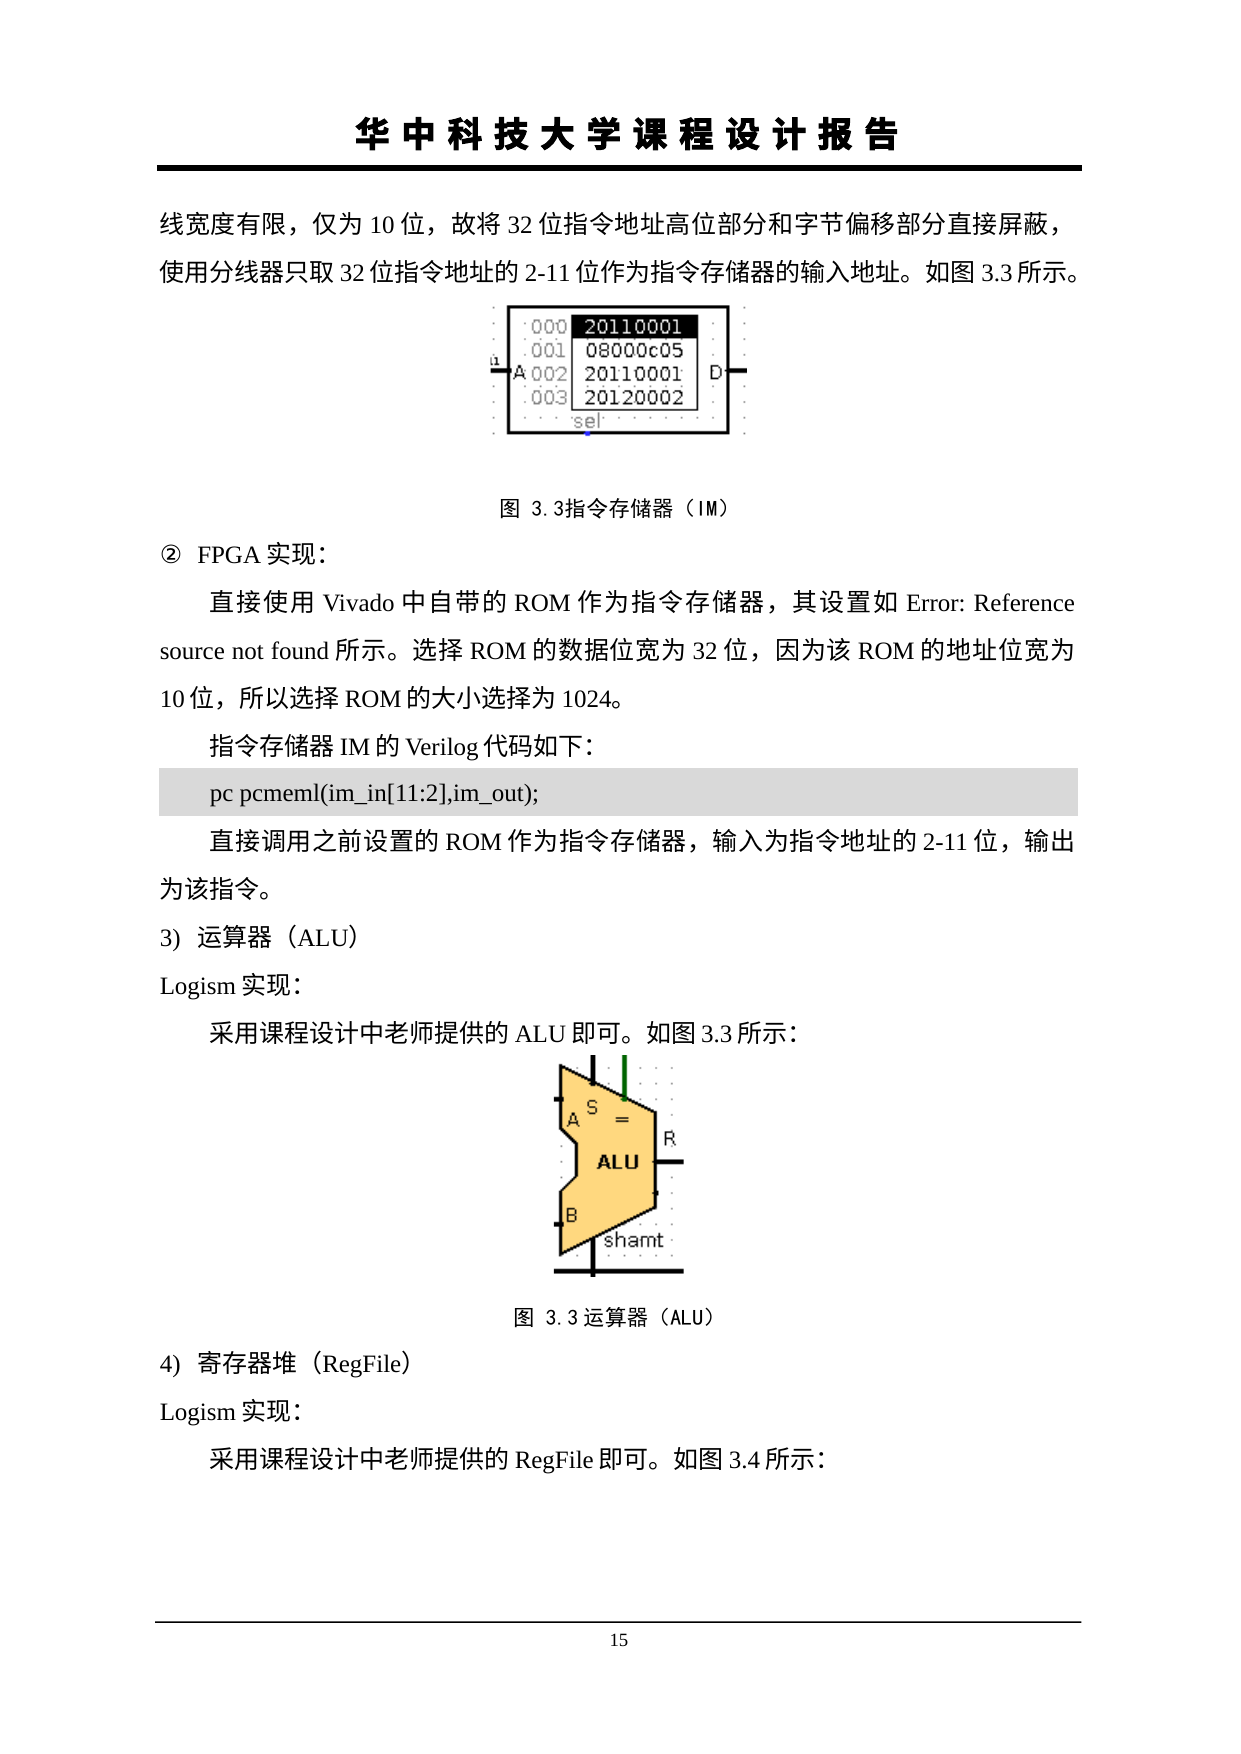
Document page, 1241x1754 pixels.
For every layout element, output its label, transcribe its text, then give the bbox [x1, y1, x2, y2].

picture [553, 1055, 684, 1277]
text Logism实现： [159, 1386, 1078, 1434]
text 指令存储器IM的Verilog代码如下： [159, 721, 1075, 768]
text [159, 198, 1075, 294]
picture [490, 294, 747, 444]
list 运算器（ALU） [159, 912, 1078, 959]
list FPGA实现： [159, 529, 1078, 577]
text 采用课程设计中老师提供的ALU即可。如图3.3所示： [159, 1007, 1075, 1055]
text 采用课程设计中老师提供的RegFile即可。如图3.4所示： [159, 1434, 1075, 1482]
text pc pcmeml(im_in[11:2],im_out); [159, 768, 1078, 816]
text 图 3.3运算器（ALU） [159, 1304, 1078, 1329]
text 直接调用之前设置的ROM作为指令存储器，输入为指令地址的2-11位，输出为该指令。 [159, 816, 1075, 912]
text Logism实现： [159, 959, 1078, 1007]
list 寄存器堆（RegFile） [159, 1338, 1078, 1386]
